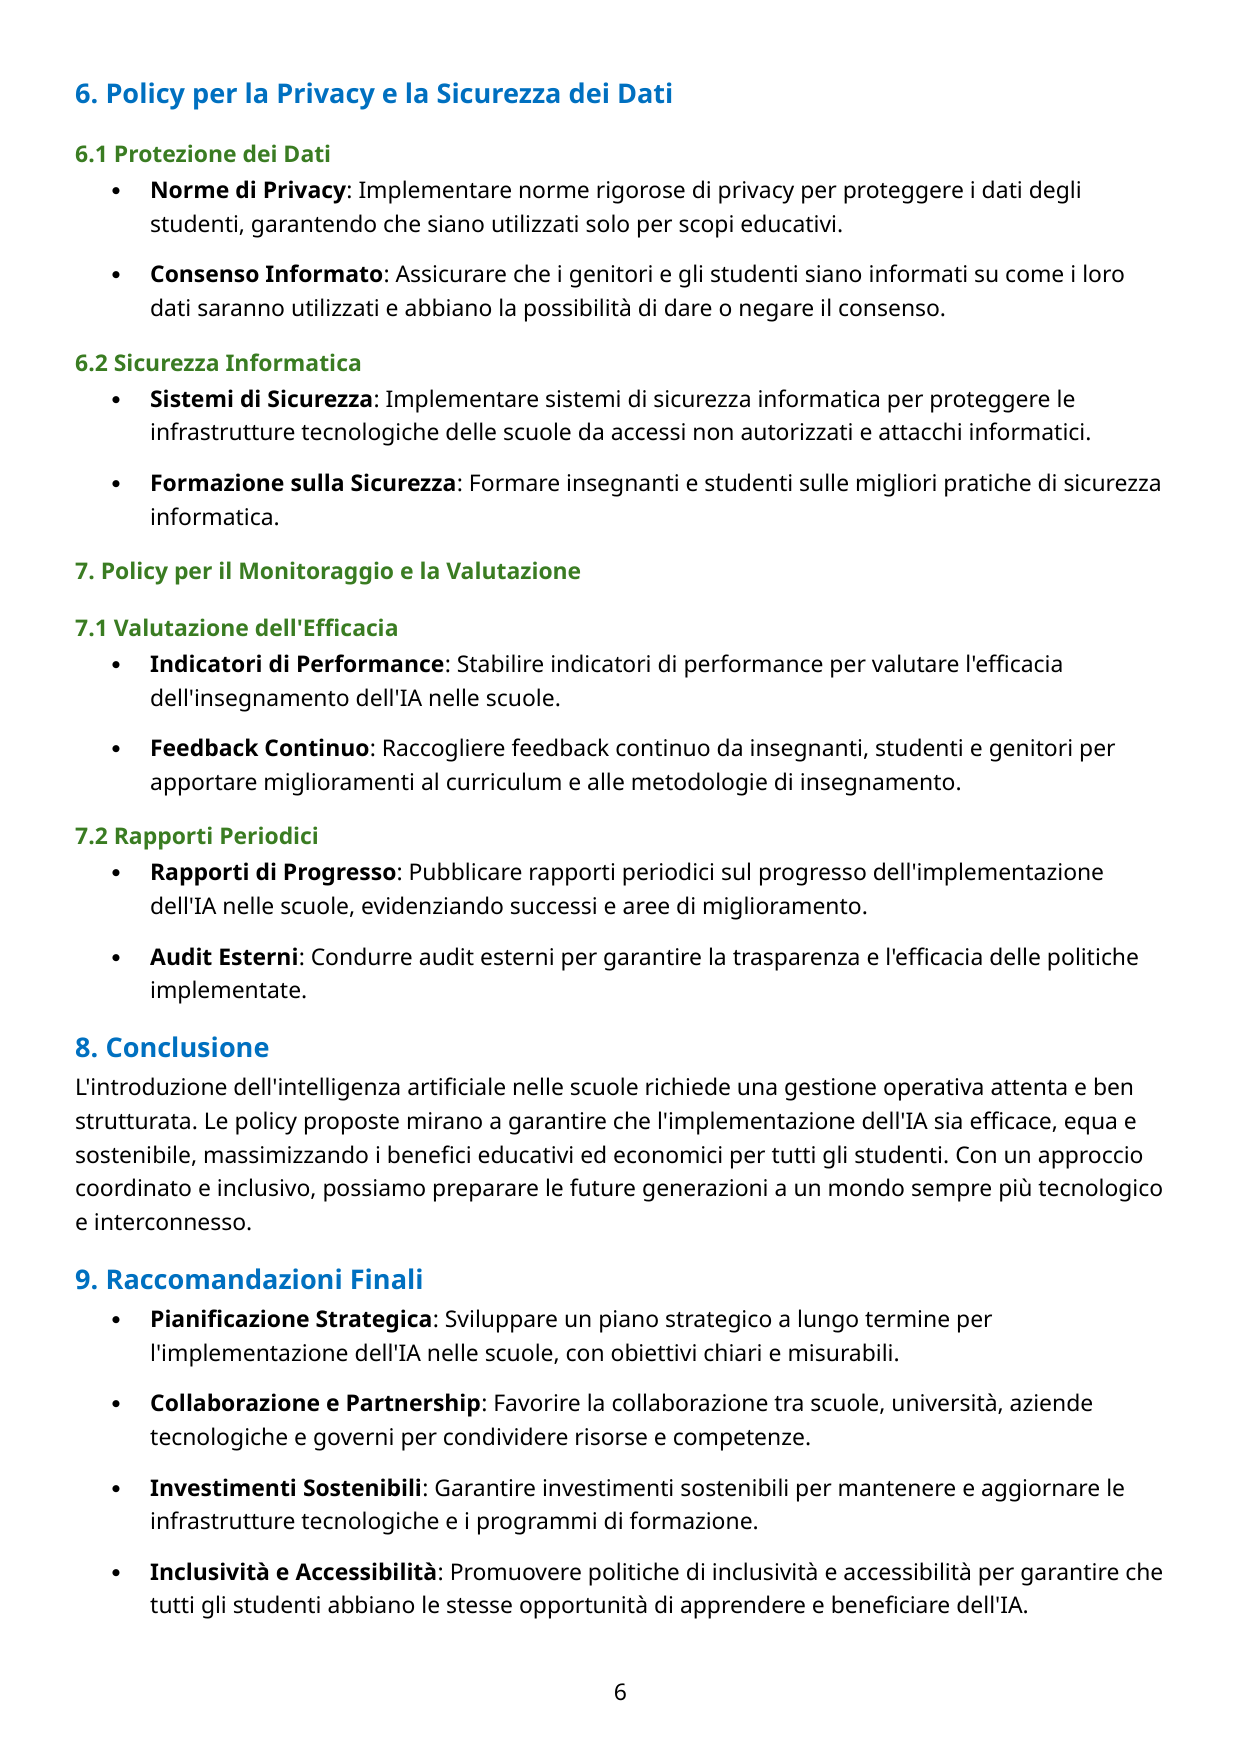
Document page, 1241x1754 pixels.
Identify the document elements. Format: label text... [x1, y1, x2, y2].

list Norme di Privacy: Implementare norme rigorose di privacy per proteggere i dati degli studenti, garantendo che siano utilizzati solo per scopi educativi. [112, 174, 1165, 239]
subtitle 7.1 Valutazione dell'Efficacia [75, 612, 1165, 643]
subtitle 8. Conclusione [75, 1029, 1165, 1066]
subtitle 6.1 Protezione dei Dati [75, 138, 1165, 169]
text L'introduzione dell'intelligenza artificiale nelle scuole richiede una gestione operativa attenta e ben strutturata. Le policy proposte mirano a garantire che l'implementazione dell'IA sia efficace, equa e sostenibile, massimizzando i benefici educativi ed economici per tutti gli studenti. Con un approccio coordinato e inclusivo, possiamo preparare le future generazioni a un mondo sempre più tecnologico e interconnesso. [75, 1071, 1165, 1237]
subtitle 7. Policy per il Monitoraggio e la Valutazione [75, 555, 1165, 586]
list Sistemi di Sicurezza: Implementare sistemi di sicurezza informatica per proteggere le infrastrutture tecnologiche delle scuole da accessi non autorizzati e attacchi informatici. [112, 383, 1165, 448]
list Rapporti di Progresso: Pubblicare rapporti periodici sul progresso dell'implementazione dell'IA nelle scuole, evidenziando successi e aree di miglioramento. [112, 856, 1165, 921]
list Collaborazione e Partnership: Favorire la collaborazione tra scuole, università, aziende tecnologiche e governi per condividere risorse e competenze. [112, 1387, 1165, 1452]
list Inclusività e Accessibilità: Promuovere politiche di inclusività e accessibilità per garantire che tutti gli studenti abbiano le stesse opportunità di apprendere e beneficiare dell'IA. [112, 1556, 1165, 1621]
list Feedback Continuo: Raccogliere feedback continuo da insegnanti, studenti e genitori per apportare miglioramenti al curriculum e alle metodologie di insegnamento. [112, 732, 1165, 797]
subtitle 6. Policy per la Privacy e la Sicurezza dei Dati [75, 75, 1165, 112]
list Investimenti Sostenibili: Garantire investimenti sostenibili per mantenere e aggiornare le infrastrutture tecnologiche e i programmi di formazione. [112, 1471, 1165, 1536]
subtitle 6.2 Sicurezza Informatica [75, 347, 1165, 378]
list Formazione sulla Sicurezza: Formare insegnanti e studenti sulle migliori pratiche di sicurezza informatica. [112, 467, 1165, 532]
subtitle 9. Raccomandazioni Finali [75, 1261, 1165, 1298]
list Audit Esterni: Condurre audit esterni per garantire la trasparenza e l'efficacia delle politiche implementate. [112, 940, 1165, 1005]
list Consenso Informato: Assicurare che i genitori e gli studenti siano informati su come i loro dati saranno utilizzati e abbiano la possibilità di dare o negare il consenso. [112, 258, 1165, 323]
list Pianificazione Strategica: Sviluppare un piano strategico a lungo termine per l'implementazione dell'IA nelle scuole, con obiettivi chiari e misurabili. [112, 1303, 1165, 1368]
subtitle 7.2 Rapporti Periodici [75, 820, 1165, 852]
list Indicatori di Performance: Stabilire indicatori di performance per valutare l'efficacia dell'insegnamento dell'IA nelle scuole. [112, 648, 1165, 713]
